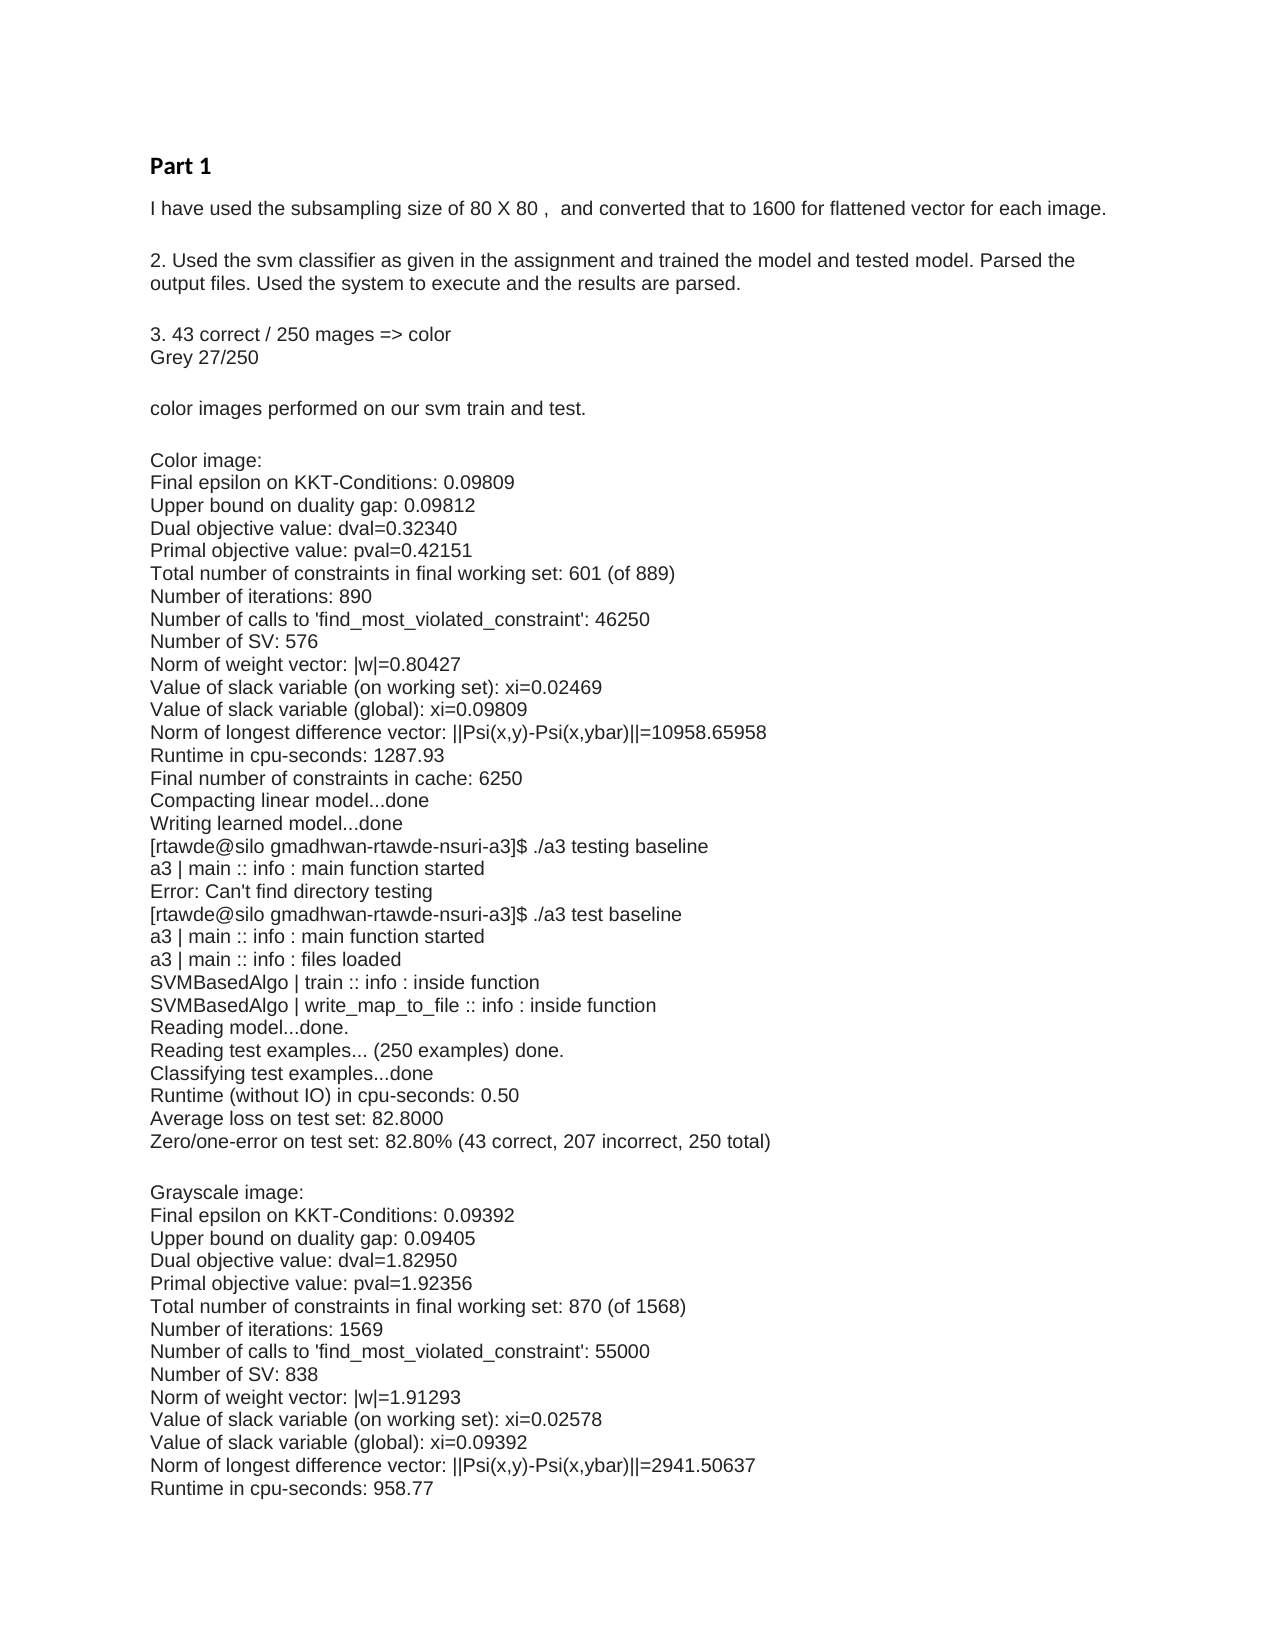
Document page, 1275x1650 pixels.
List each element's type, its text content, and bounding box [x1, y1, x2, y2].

text I have used the subsampling size of 80 X 80 , and converted that to 1600 for flattened vector for each image. [150, 197, 1125, 220]
text Runtime in cpu-seconds: 958.77 [150, 1476, 1125, 1499]
text 3. 43 correct / 250 mages => color [150, 323, 1125, 346]
text a3 | main :: info : main function started [150, 857, 1125, 880]
text a3 | main :: info : main function started [150, 925, 1125, 948]
text Value of slack variable (on working set): xi=0.02469 [150, 676, 1125, 698]
text Upper bound on duality gap: 0.09812 [150, 494, 1125, 517]
text Error: Can't find directory testing [150, 880, 1125, 903]
text Total number of constraints in final working set: 601 (of 889) [150, 562, 1125, 585]
text color images performed on our svm train and test. [150, 397, 1125, 420]
text 2. Used the svm classifier as given in the assignment and trained the model and tested model. Parsed the output files. Used the system to execute and the results are parsed. [150, 249, 1125, 294]
text Norm of longest difference vector: ||Psi(x,y)-Psi(x,ybar)||=10958.65958 [150, 721, 1125, 744]
text Final epsilon on KKT-Conditions: 0.09392 [150, 1204, 1125, 1227]
text Reading model...done. [150, 1016, 1125, 1039]
text Value of slack variable (global): xi=0.09392 [150, 1431, 1125, 1454]
text Runtime in cpu-seconds: 1287.93 [150, 744, 1125, 766]
text Primal objective value: pval=0.42151 [150, 539, 1125, 562]
text Grey 27/250 [150, 346, 1125, 368]
text Part 1 [150, 150, 1125, 181]
text [rtawde@silo gmadhwan-rtawde-nsuri-a3]$ ./a3 test baseline [150, 903, 1125, 925]
text Number of iterations: 890 [150, 585, 1125, 607]
text Number of calls to 'find_most_violated_constraint': 46250 [150, 607, 1125, 630]
text Dual objective value: dval=0.32340 [150, 517, 1125, 539]
text Primal objective value: pval=1.92356 [150, 1272, 1125, 1295]
text Zero/one-error on test set: 82.80% (43 correct, 207 incorrect, 250 total) [150, 1130, 1125, 1152]
text Norm of weight vector: |w|=1.91293 [150, 1386, 1125, 1408]
text Average loss on test set: 82.8000 [150, 1107, 1125, 1130]
text Number of SV: 576 [150, 630, 1125, 653]
text Compacting linear model...done [150, 789, 1125, 812]
text Classifying test examples...done [150, 1062, 1125, 1084]
text Value of slack variable (global): xi=0.09809 [150, 698, 1125, 721]
text Norm of weight vector: |w|=0.80427 [150, 653, 1125, 676]
text Total number of constraints in final working set: 870 (of 1568) [150, 1295, 1125, 1317]
text Dual objective value: dval=1.82950 [150, 1249, 1125, 1272]
text Number of iterations: 1569 [150, 1317, 1125, 1340]
text Number of SV: 838 [150, 1363, 1125, 1386]
text Final number of constraints in cache: 6250 [150, 766, 1125, 789]
text Grayscale image: [150, 1181, 1125, 1204]
text Number of calls to 'find_most_violated_constraint': 55000 [150, 1340, 1125, 1363]
text Final epsilon on KKT-Conditions: 0.09809 [150, 471, 1125, 494]
text [rtawde@silo gmadhwan-rtawde-nsuri-a3]$ ./a3 testing baseline [150, 834, 1125, 857]
text Value of slack variable (on working set): xi=0.02578 [150, 1408, 1125, 1431]
text Reading test examples... (250 examples) done. [150, 1039, 1125, 1062]
text Color image: [150, 448, 1125, 471]
text Norm of longest difference vector: ||Psi(x,y)-Psi(x,ybar)||=2941.50637 [150, 1454, 1125, 1476]
text Runtime (without IO) in cpu-seconds: 0.50 [150, 1084, 1125, 1107]
text Upper bound on duality gap: 0.09405 [150, 1227, 1125, 1249]
text Writing learned model...done [150, 812, 1125, 834]
text SVMBasedAlgo | write_map_to_file :: info : inside function [150, 993, 1125, 1016]
text SVMBasedAlgo | train :: info : inside function [150, 971, 1125, 993]
text a3 | main :: info : files loaded [150, 948, 1125, 971]
